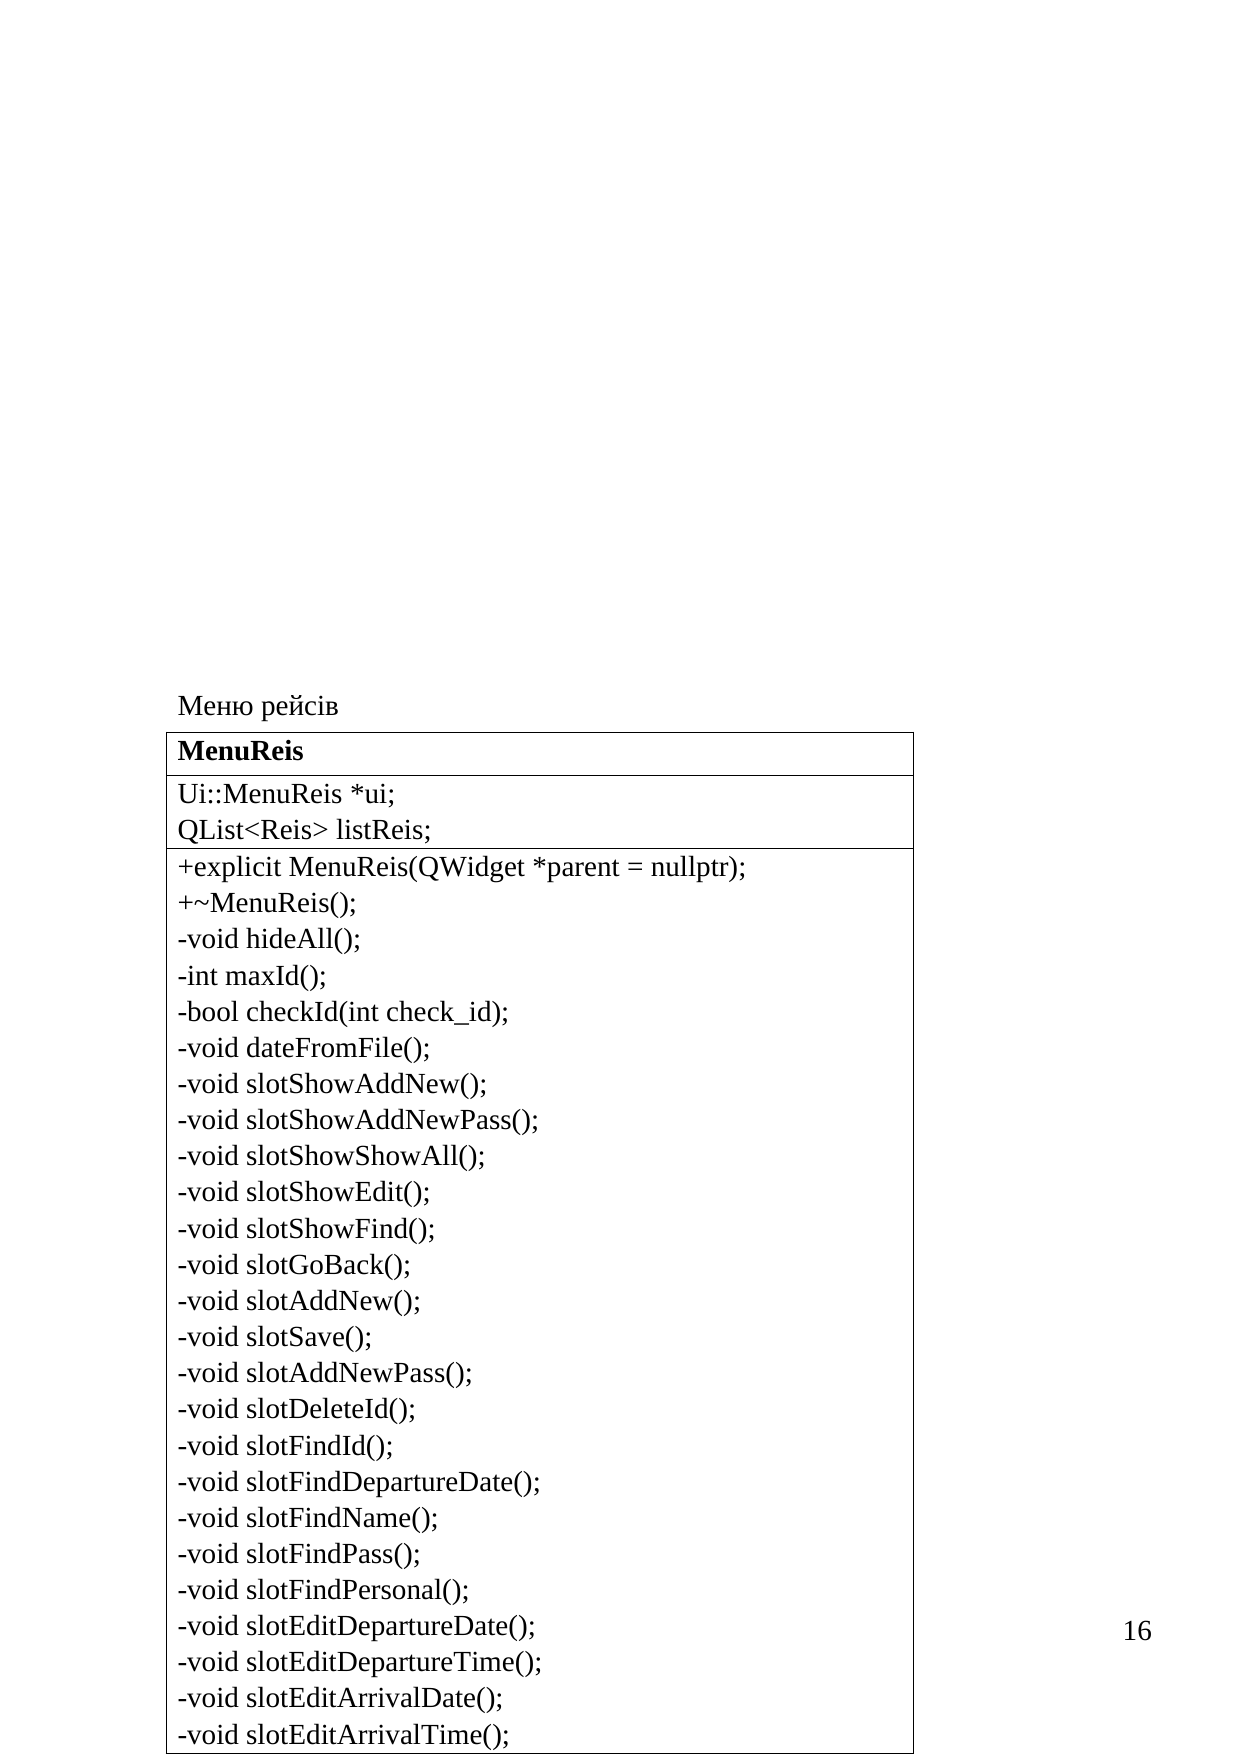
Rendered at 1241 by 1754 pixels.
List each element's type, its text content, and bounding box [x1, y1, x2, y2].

table_header Меню рейсів [166, 689, 914, 732]
table_cell MenuReis [167, 733, 913, 775]
table_cell +explicit MenuReis(QWidget *parent = nullptr); +~MenuReis(); -void hideAll(); -int maxId(); -bool checkId(int check_id); -void dateFromFile(); -void slotShowAddNew(); -void slotShowAddNewPass(); -void slotShowShowAll(); -void slotShowEdit(); -void slotShowFind(); -void slotGoBack(); -void slotAddNew(); -void slotSave(); -void slotAddNewPass(); -void slotDeleteId(); -void slotFindId(); -void slotFindDepartureDate(); -void slotFindName(); -void slotFindPass(); -void slotFindPersonal(); -void slotEditDepartureDate(); -void slotEditDepartureTime(); -void slotEditArrivalDate(); -void slotEditArrivalTime(); [167, 849, 913, 1753]
table_cell Ui::MenuReis *ui; QList<Reis> listReis; [167, 776, 913, 848]
